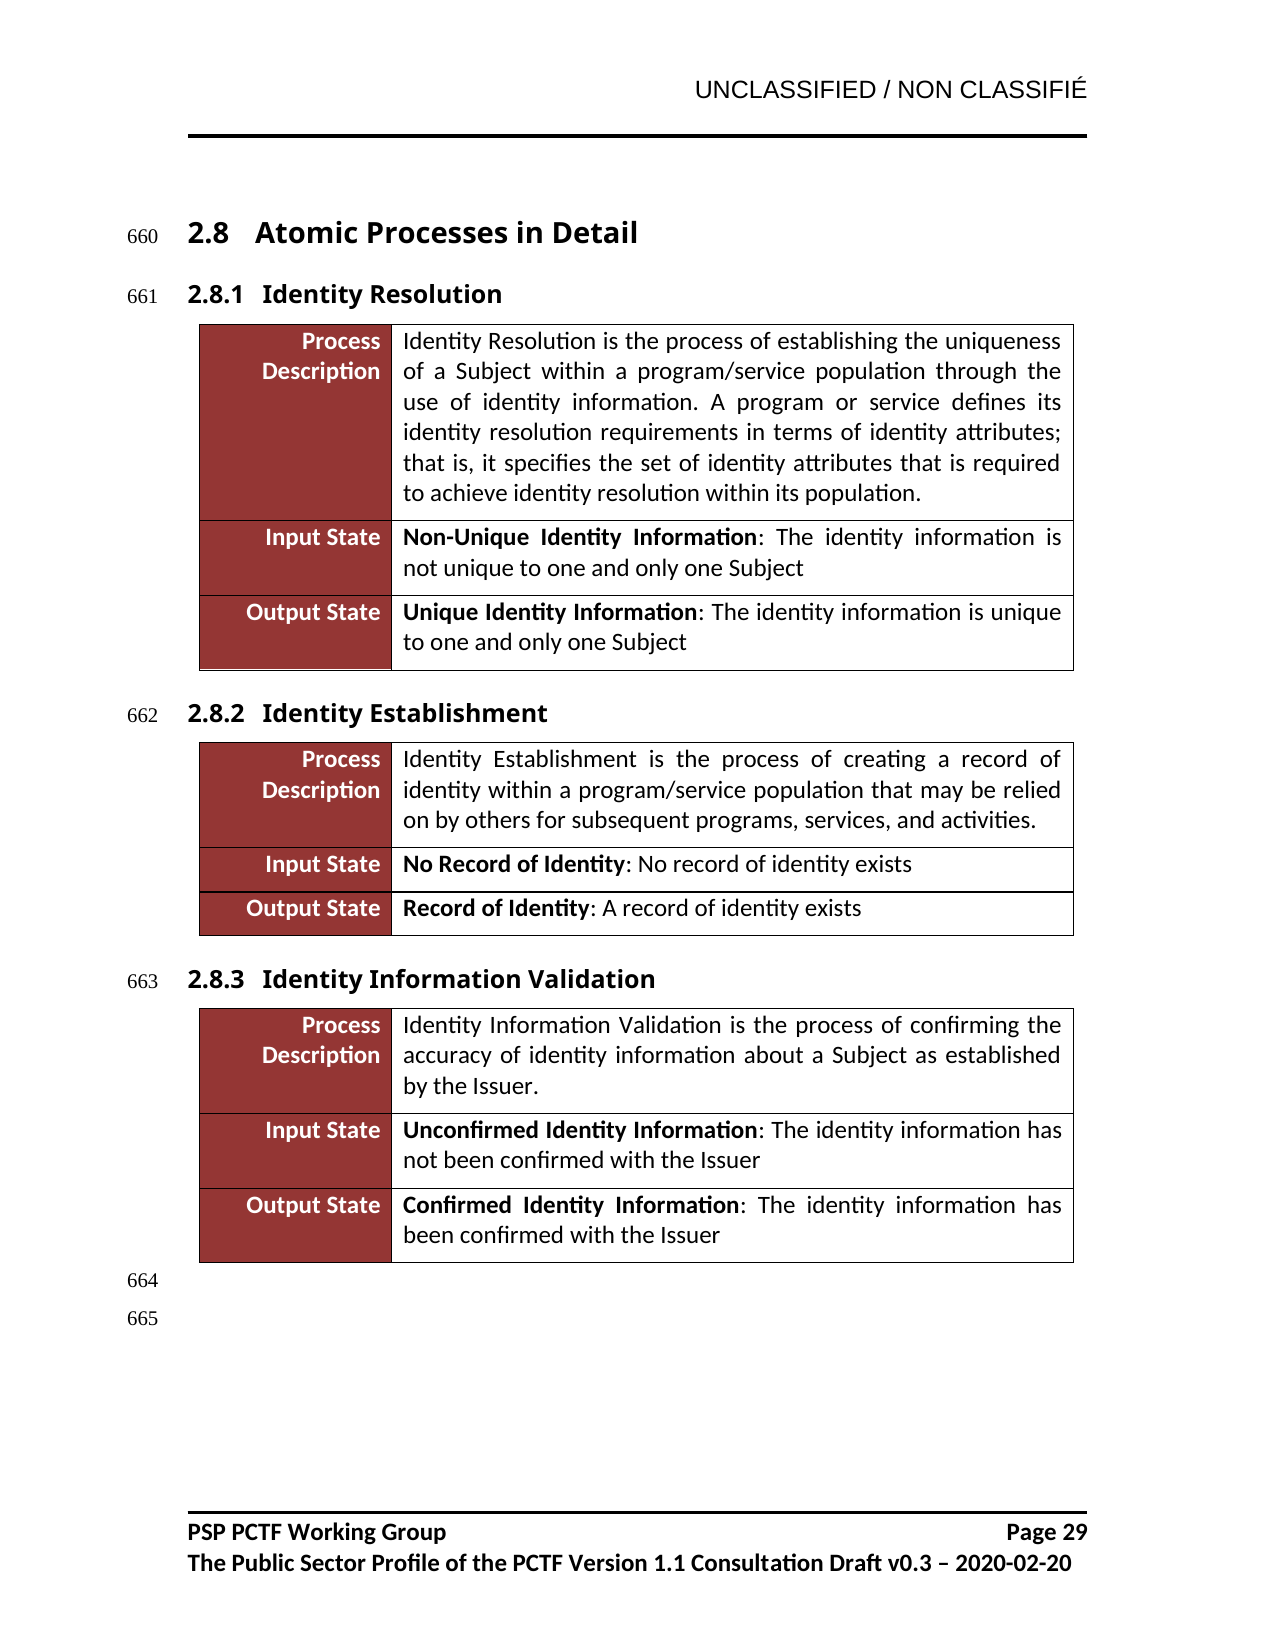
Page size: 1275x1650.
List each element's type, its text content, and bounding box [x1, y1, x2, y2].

table_cell Confirmed Identity Information: The identity information has been confirmed with the Issuer [392, 1189, 1073, 1262]
table_cell Input State [200, 1114, 391, 1188]
table_cell Record of Identity: A record of identity exists [392, 893, 1073, 935]
table_header Identity Establishment is the process of creating a record of identity within a program/service population that may be relied on by others for subsequent programs, services, and activities. [392, 743, 1073, 847]
table_cell Input State [200, 848, 391, 891]
table_header Identity Resolution is the process of establishing the uniqueness of a Subject within a program/service population through the use of identity information. A program or service defines its identity resolution requirements in terms of identity attributes; that is, it specifies the set of identity attributes that is required to achieve identity resolution within its population. [392, 325, 1073, 520]
table_cell No Record of Identity: No record of identity exists [392, 848, 1073, 891]
subtitle Identity Information Validation [187, 961, 1087, 996]
table_cell Unconfirmed Identity Information: The identity information has not been confirmed with the Issuer [392, 1114, 1073, 1188]
table_header Identity Information Validation is the process of confirming the accuracy of identity information about a Subject as established by the Issuer. [392, 1009, 1073, 1113]
table_header Process Description [200, 325, 391, 520]
table_cell Output State [200, 596, 391, 669]
table_cell Non-Unique Identity Information: The identity information is not unique to one and only one Subject [392, 521, 1073, 595]
table_cell Input State [200, 521, 391, 595]
table_cell Unique Identity Information: The identity information is unique to one and only one Subject [392, 596, 1073, 669]
table_cell Output State [200, 893, 391, 935]
table_header Process Description [200, 743, 391, 847]
subtitle Identity Resolution [187, 277, 1087, 311]
table_cell Output State [200, 1189, 391, 1262]
subtitle Identity Establishment [187, 696, 1087, 730]
subtitle Atomic Processes in Detail [187, 212, 1087, 252]
table_header Process Description [200, 1009, 391, 1113]
